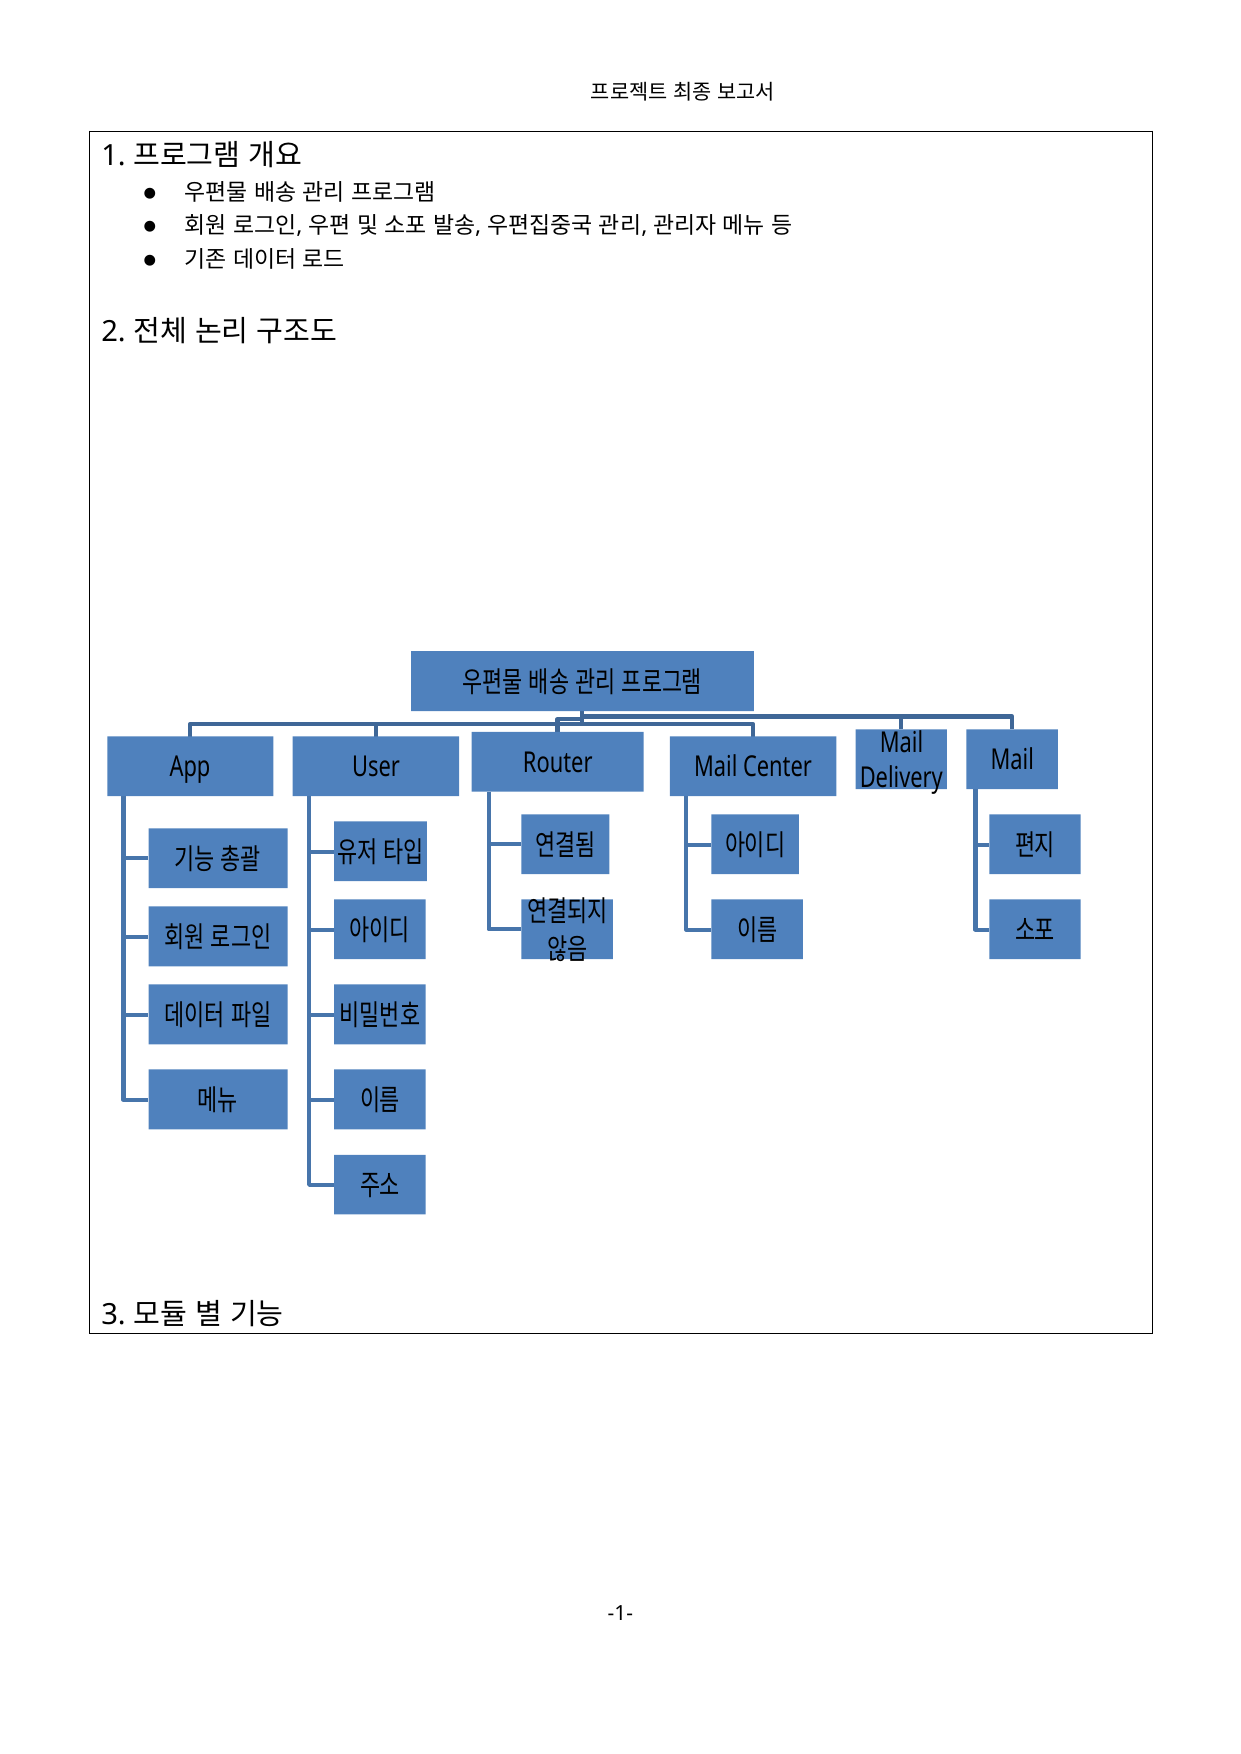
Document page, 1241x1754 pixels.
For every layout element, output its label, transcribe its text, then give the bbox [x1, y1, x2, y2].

text 프로젝트 최종 보고서 [200, 75, 1165, 105]
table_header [90, 132, 1152, 1333]
